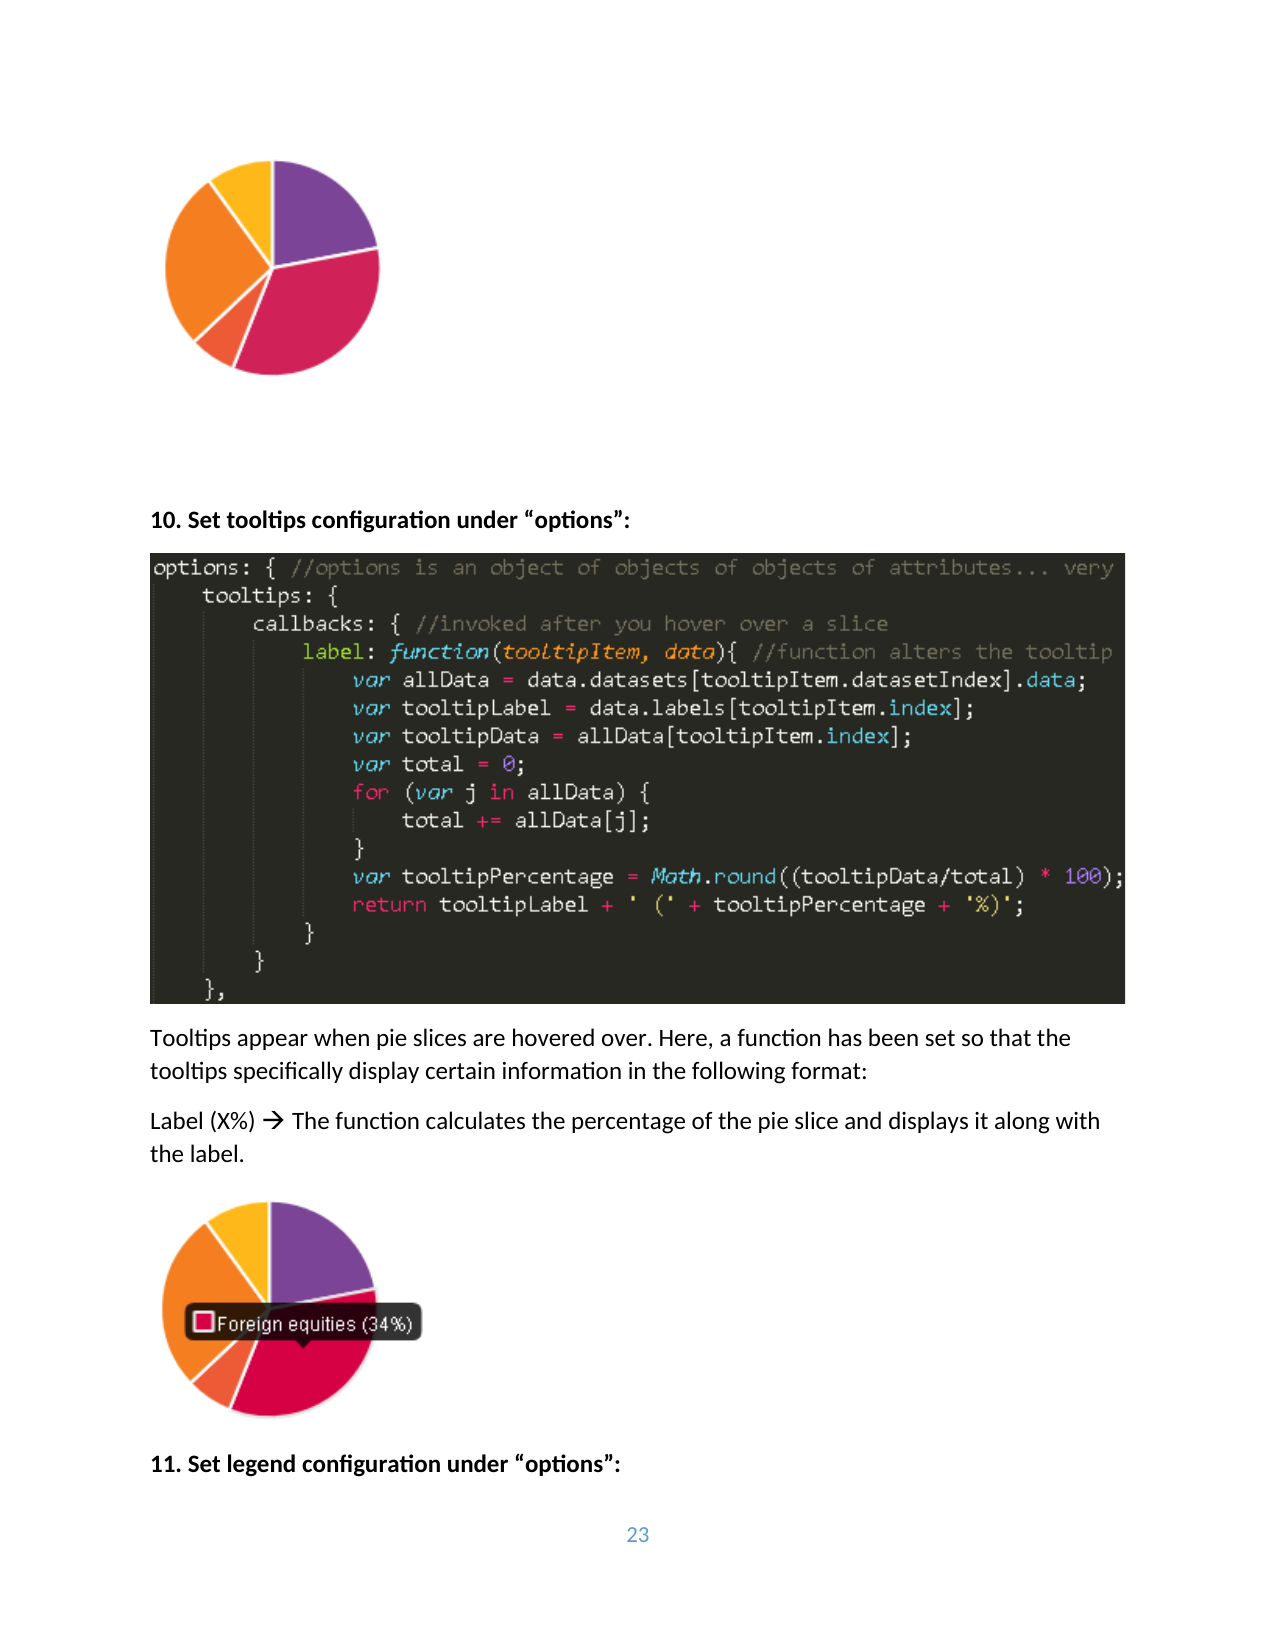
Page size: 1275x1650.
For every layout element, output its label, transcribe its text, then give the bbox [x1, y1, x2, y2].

text Label (X%) The function calculates the percentage of the pie slice and displays it along with the label. [150, 1105, 1125, 1168]
text 10. Set tooltips configuration under “options”: [150, 504, 1125, 534]
picture [150, 150, 393, 386]
picture [150, 553, 1125, 1004]
picture [150, 1187, 429, 1430]
text Tooltips appear when pie slices are hovered over. Here, a function has been set so that the tooltips specifically display certain information in the following format: [150, 1022, 1125, 1086]
text 11. Set legend configuration under “options”: [150, 1448, 1125, 1479]
